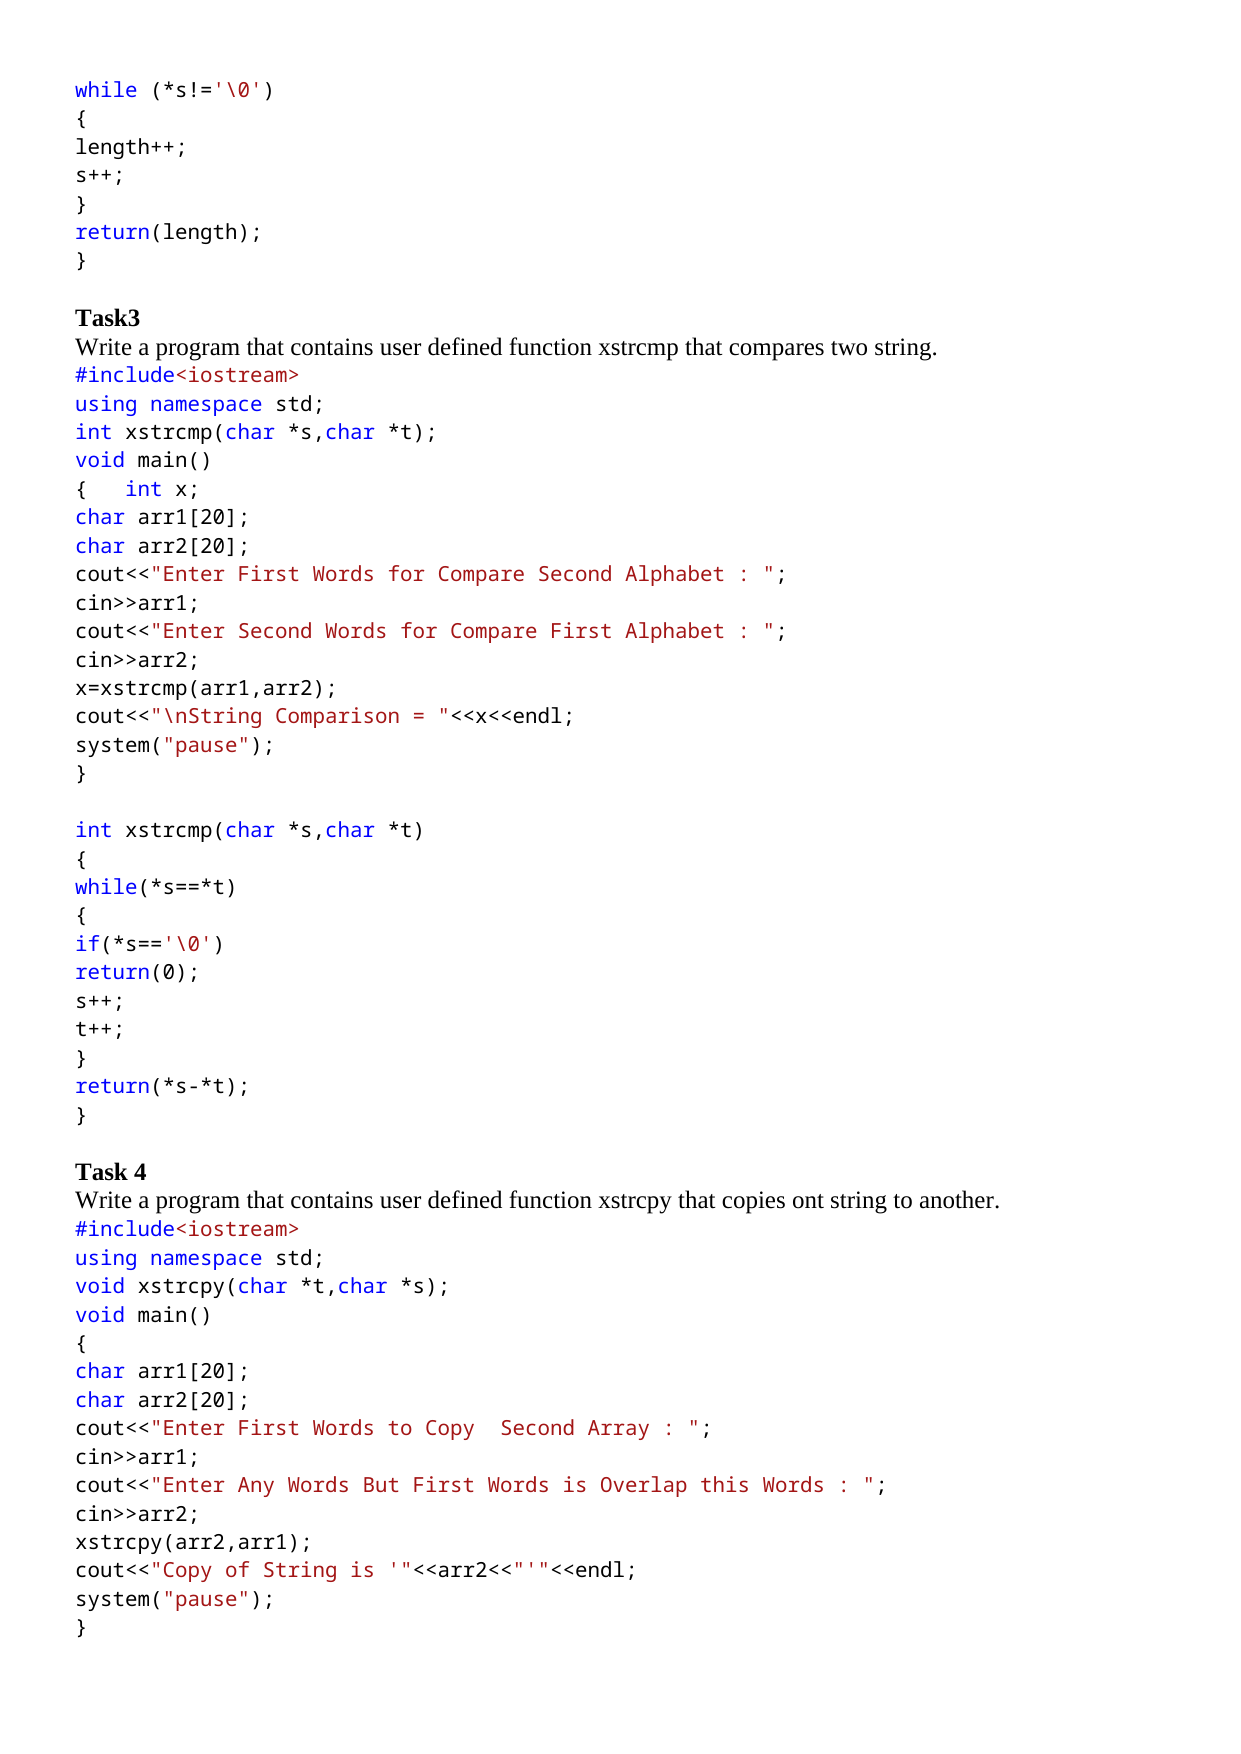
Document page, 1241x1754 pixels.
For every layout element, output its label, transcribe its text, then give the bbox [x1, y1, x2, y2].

text } [75, 1612, 1165, 1641]
text return(*s-*t); [75, 1071, 1165, 1100]
text { [75, 1328, 1165, 1357]
text char arr2[20]; [75, 1385, 1165, 1413]
text { [75, 103, 1165, 132]
text { [75, 901, 1165, 929]
text Write a program that contains user defined function xstrcpy that copies ont string to another. [75, 1186, 1165, 1214]
text Write a program that contains user defined function xstrcmp that compares two string. [75, 332, 1165, 360]
text cout<<"Enter Any Words But First Words is Overlap this Words : "; [75, 1470, 1165, 1499]
text s++; [75, 986, 1165, 1014]
text s++; [75, 160, 1165, 189]
text x=xstrcmp(arr1,arr2); [75, 673, 1165, 702]
text char arr1[20]; [75, 502, 1165, 531]
text #include<iostream> [75, 1214, 1165, 1243]
text int xstrcmp(char *s,char *t) [75, 815, 1165, 844]
text void xstrcpy(char *t,char *s); [75, 1271, 1165, 1300]
text } [75, 246, 1165, 274]
text t++; [75, 1014, 1165, 1043]
text using namespace std; [75, 1243, 1165, 1271]
text system("pause"); [75, 730, 1165, 758]
text cin>>arr2; [75, 645, 1165, 673]
text cout<<"\nString Comparison = "<<x<<endl; [75, 702, 1165, 730]
text Task3 [75, 303, 1165, 332]
text char arr1[20]; [75, 1357, 1165, 1385]
text cout<<"Enter First Words for Compare Second Alphabet : "; [75, 559, 1165, 588]
text using namespace std; [75, 389, 1165, 417]
text cin>>arr2; [75, 1499, 1165, 1527]
text { int x; [75, 474, 1165, 502]
text system("pause"); [75, 1584, 1165, 1612]
text if(*s=='\0') [75, 929, 1165, 957]
text { [75, 844, 1165, 872]
text int xstrcmp(char *s,char *t); [75, 417, 1165, 446]
text } [75, 189, 1165, 217]
text cout<<"Copy of String is '"<<arr2<<"'"<<endl; [75, 1556, 1165, 1584]
text #include<iostream> [75, 360, 1165, 389]
text } [75, 1043, 1165, 1071]
text void main() [75, 1300, 1165, 1328]
text cout<<"Enter First Words to Copy Second Array : "; [75, 1413, 1165, 1442]
text cin>>arr1; [75, 1442, 1165, 1470]
text while (*s!='\0') [75, 75, 1165, 103]
text char arr2[20]; [75, 531, 1165, 559]
text cout<<"Enter Second Words for Compare First Alphabet : "; [75, 616, 1165, 645]
text } [75, 758, 1165, 787]
text length++; [75, 132, 1165, 160]
text return(0); [75, 957, 1165, 986]
text Task 4 [75, 1157, 1165, 1186]
text } [75, 1100, 1165, 1128]
text while(*s==*t) [75, 872, 1165, 901]
text cin>>arr1; [75, 588, 1165, 616]
text xstrcpy(arr2,arr1); [75, 1527, 1165, 1556]
text return(length); [75, 217, 1165, 246]
text void main() [75, 446, 1165, 474]
